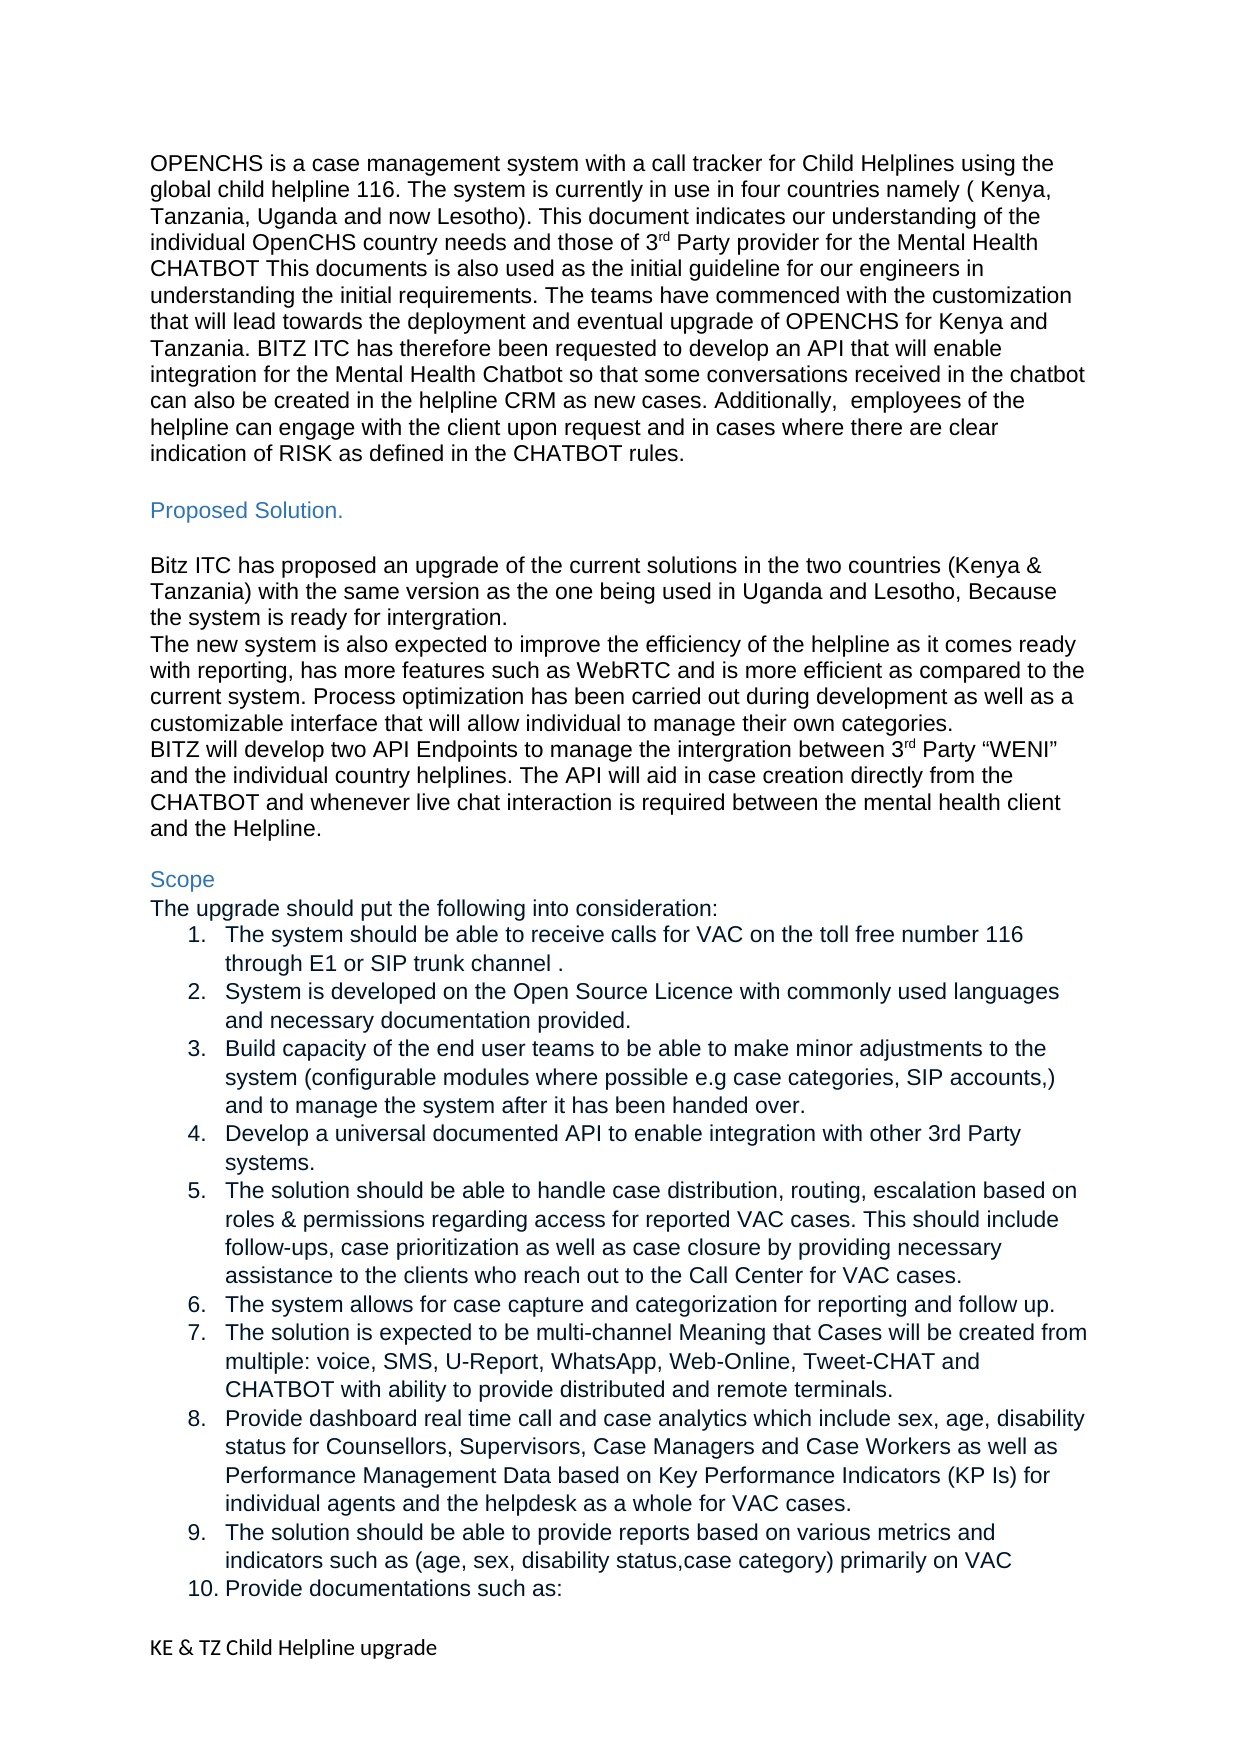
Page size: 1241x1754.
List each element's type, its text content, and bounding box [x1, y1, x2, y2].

text Bitz ITC has proposed an upgrade of the current solutions in the two countries (Kenya & Tanzania) with the same version as the one being used in Uganda and Lesotho, Because the system is ready for intergration. [150, 552, 1090, 631]
subtitle Proposed Solution. [150, 497, 1090, 523]
text The upgrade should put the following into consideration: [150, 895, 1090, 921]
text BITZ will develop two API Endpoints to manage the intergration between 3rd Party “WENI” and the individual country helplines. The API will aid in case creation directly from the CHATBOT and whenever live chat interaction is required between the mental health client and the Helpline. [150, 736, 1090, 841]
list The solution should be able to handle case distribution, routing, escalation based on roles & permissions regarding access for reported VAC cases. This should include follow-ups, case prioritization as well as case closure by providing necessary assistance to the clients who reach out to the Call Center for VAC cases. [187, 1177, 1090, 1289]
subtitle Scope [150, 866, 1090, 893]
text The new system is also expected to improve the efficiency of the helpline as it comes ready with reporting, has more features such as WebRTC and is more efficient as compared to the current system. Process optimization has been carried out during development as well as a customizable interface that will allow individual to manage their own categories. [150, 631, 1090, 736]
list Provide documentations such as: [187, 1575, 1090, 1602]
list Develop a universal documented API to enable integration with other 3rd Party systems. [187, 1120, 1090, 1175]
list Provide dashboard real time call and case analytics which include sex, age, disability status for Counsellors, Supervisors, Case Managers and Case Workers as well as Performance Management Data based on Key Performance Indicators (KP Is) for individual agents and the helpdesk as a whole for VAC cases. [187, 1405, 1090, 1516]
list The solution should be able to provide reports based on various metrics and indicators such as (age, sex, disability status,case category) primarily on VAC [187, 1518, 1090, 1573]
list System is developed on the Open Source Licence with commonly used languages and necessary documentation provided. [187, 978, 1090, 1033]
list The system allows for case capture and categorization for reporting and follow up. [187, 1291, 1090, 1317]
list The system should be able to receive calls for VAC on the toll free number 116 through E1 or SIP trunk channel . [187, 921, 1090, 976]
list The solution is expected to be multi-channel Meaning that Cases will be created from multiple: voice, SMS, U-Report, WhatsApp, Web-Online, Tweet-CHAT and CHATBOT with ability to provide distributed and remote terminals. [187, 1319, 1090, 1403]
text OPENCHS is a case management system with a call tracker for Child Helplines using the global child helpline 116. The system is currently in use in four countries namely ( Kenya, Tanzania, Uganda and now Lesotho). This document indicates our understanding of the individual OpenCHS country needs and those of 3rd Party provider for the Mental Health CHATBOT This documents is also used as the initial guideline for our engineers in understanding the initial requirements. The teams have commenced with the customization that will lead towards the deployment and eventual upgrade of OPENCHS for Kenya and Tanzania. BITZ ITC has therefore been requested to develop an API that will enable integration for the Mental Health Chatbot so that some conversations received in the chatbot can also be created in the helpline CRM as new cases. Additionally, employees of the helpline can engage with the client upon request and in cases where there are clear indication of RISK as defined in the CHATBOT rules. [150, 150, 1090, 466]
list Build capacity of the end user teams to be able to make minor adjustments to the system (configurable modules where possible e.g case categories, SIP accounts,) and to manage the system after it has been handed over. [187, 1035, 1090, 1118]
